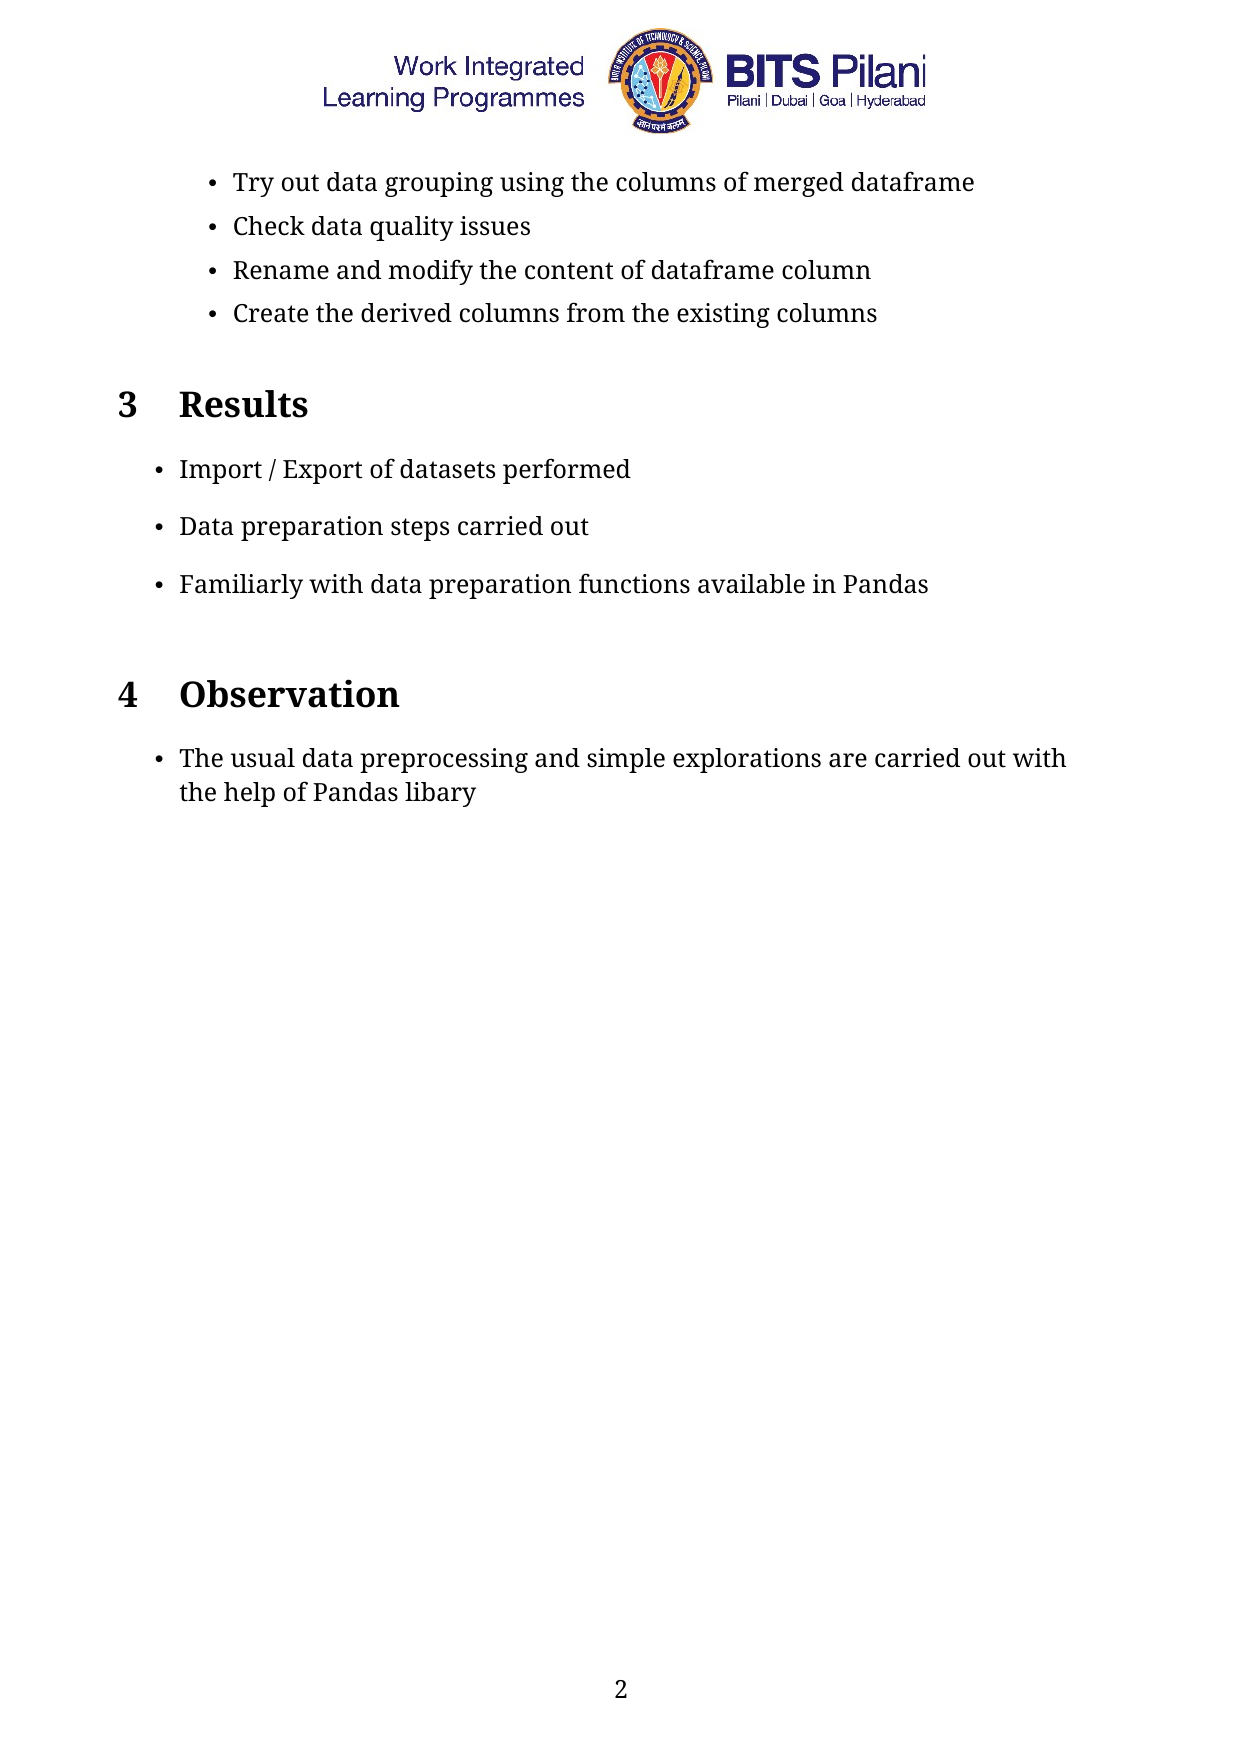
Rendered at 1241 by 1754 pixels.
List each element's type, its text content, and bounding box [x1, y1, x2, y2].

list Check data quality issues [208, 208, 1092, 242]
list The usual data preprocessing and simple explorations are carried out with the help of Pandas libary [154, 741, 1092, 809]
list Import / Export of datasets performed [154, 451, 1092, 485]
list Data preparation steps carried out [154, 509, 1092, 543]
subtitle Results [118, 379, 1092, 428]
list Rename and modify the content of dataframe column [208, 252, 1092, 286]
list Create the derived columns from the existing columns [208, 296, 1092, 330]
list Try out data grouping using the columns of merged dataframe [208, 164, 1092, 199]
picture [324, 28, 926, 134]
list Familiarly with data preparation functions available in Pandas [154, 566, 1092, 601]
subtitle Observation [118, 669, 1092, 717]
